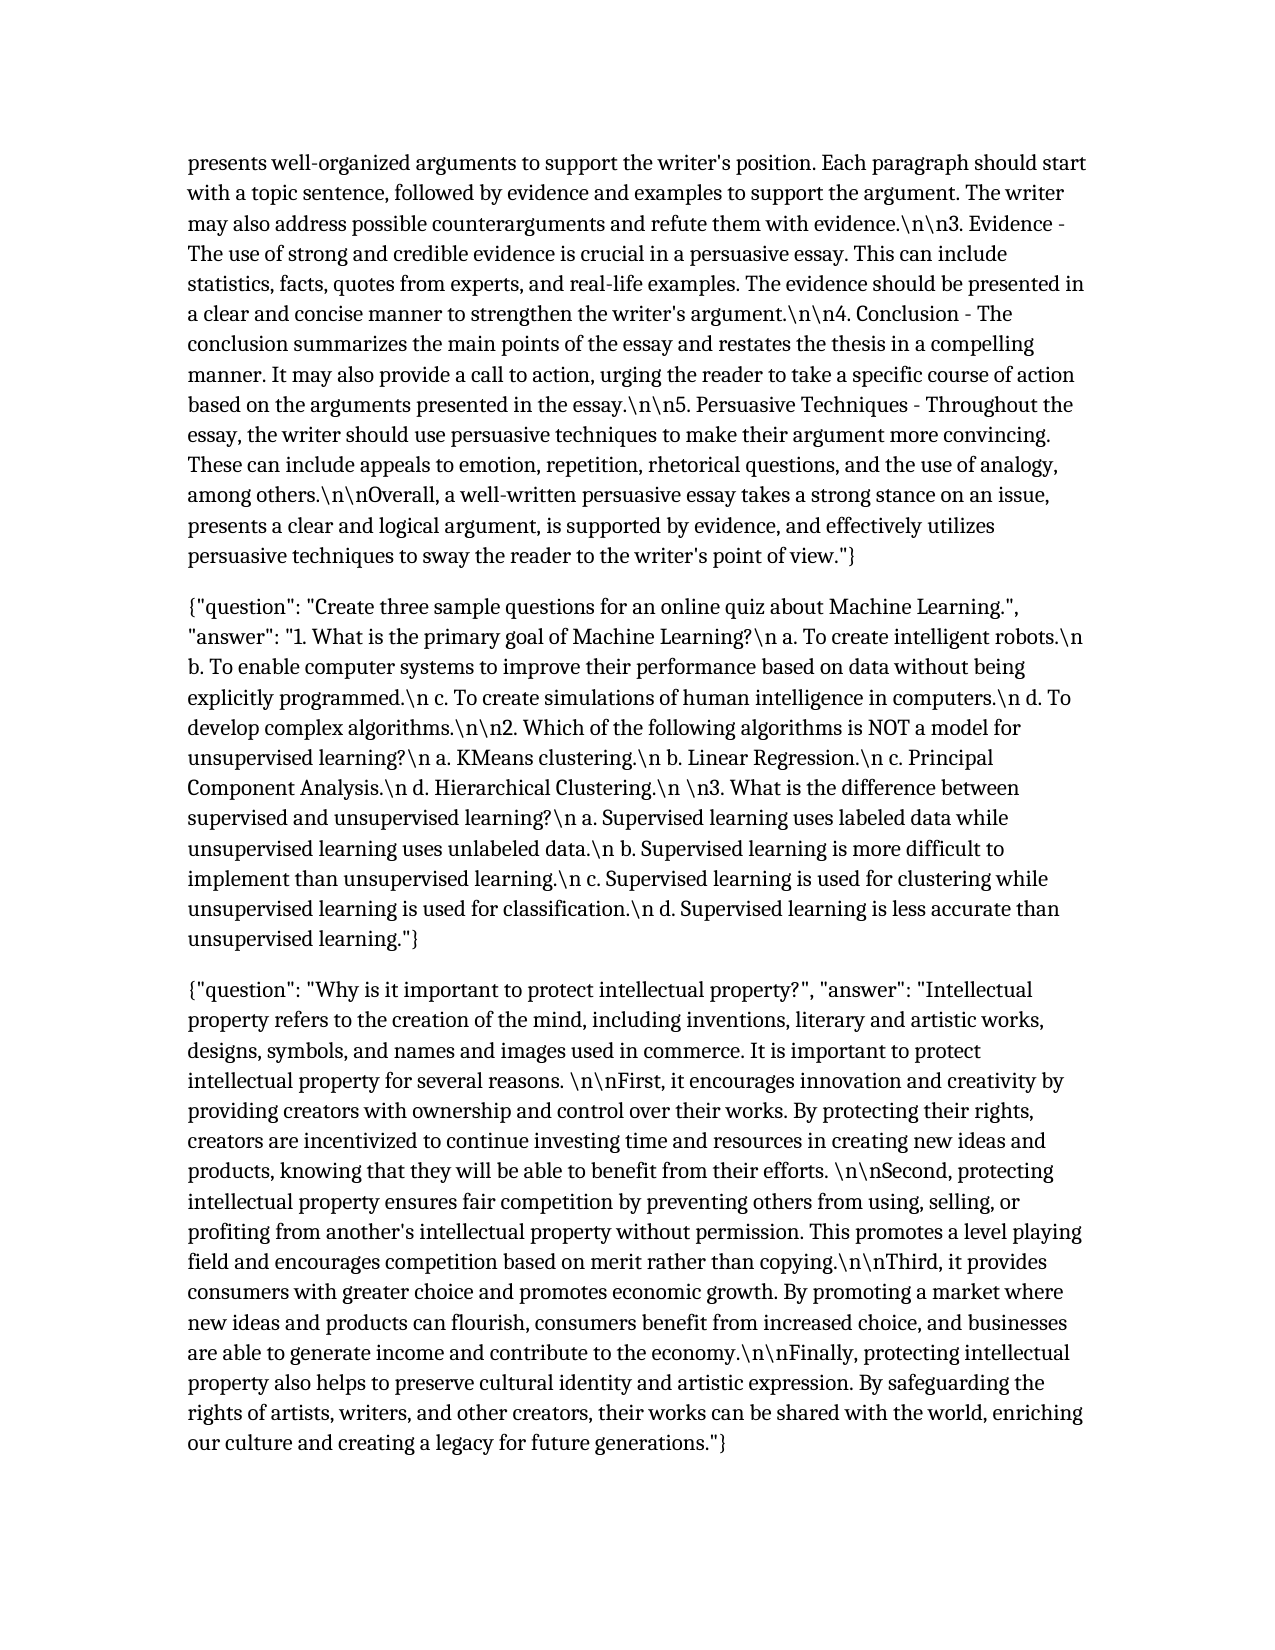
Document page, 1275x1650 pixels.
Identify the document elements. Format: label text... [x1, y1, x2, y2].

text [187, 150, 1087, 569]
text {"question": "Create three sample questions for an online quiz about Machine Learning.", "answer": "1. What is the primary goal of Machine Learning?\n a. To create intelligent robots.\n b. To enable computer systems to improve their performance based on data without being explicitly programmed.\n c. To create simulations of human intelligence in computers.\n d. To develop complex algorithms.\n\n2. Which of the following algorithms is NOT a model for unsupervised learning?\n a. KMeans clustering.\n b. Linear Regression.\n c. Principal Component Analysis.\n d. Hierarchical Clustering.\n \n3. What is the difference between supervised and unsupervised learning?\n a. Supervised learning uses labeled data while unsupervised learning uses unlabeled data.\n b. Supervised learning is more difficult to implement than unsupervised learning.\n c. Supervised learning is used for clustering while unsupervised learning is used for classification.\n d. Supervised learning is less accurate than unsupervised learning."} [187, 594, 1087, 952]
text {"question": "Why is it important to protect intellectual property?", "answer": "Intellectual property refers to the creation of the mind, including inventions, literary and artistic works, designs, symbols, and names and images used in commerce. It is important to protect intellectual property for several reasons. \n\nFirst, it encourages innovation and creativity by providing creators with ownership and control over their works. By protecting their rights, creators are incentivized to continue investing time and resources in creating new ideas and products, knowing that they will be able to benefit from their efforts. \n\nSecond, protecting intellectual property ensures fair competition by preventing others from using, selling, or profiting from another's intellectual property without permission. This promotes a level playing field and encourages competition based on merit rather than copying.\n\nThird, it provides consumers with greater choice and promotes economic growth. By promoting a market where new ideas and products can flourish, consumers benefit from increased choice, and businesses are able to generate income and contribute to the economy.\n\nFinally, protecting intellectual property also helps to preserve cultural identity and artistic expression. By safeguarding the rights of artists, writers, and other creators, their works can be shared with the world, enriching our culture and creating a legacy for future generations."} [187, 977, 1087, 1457]
